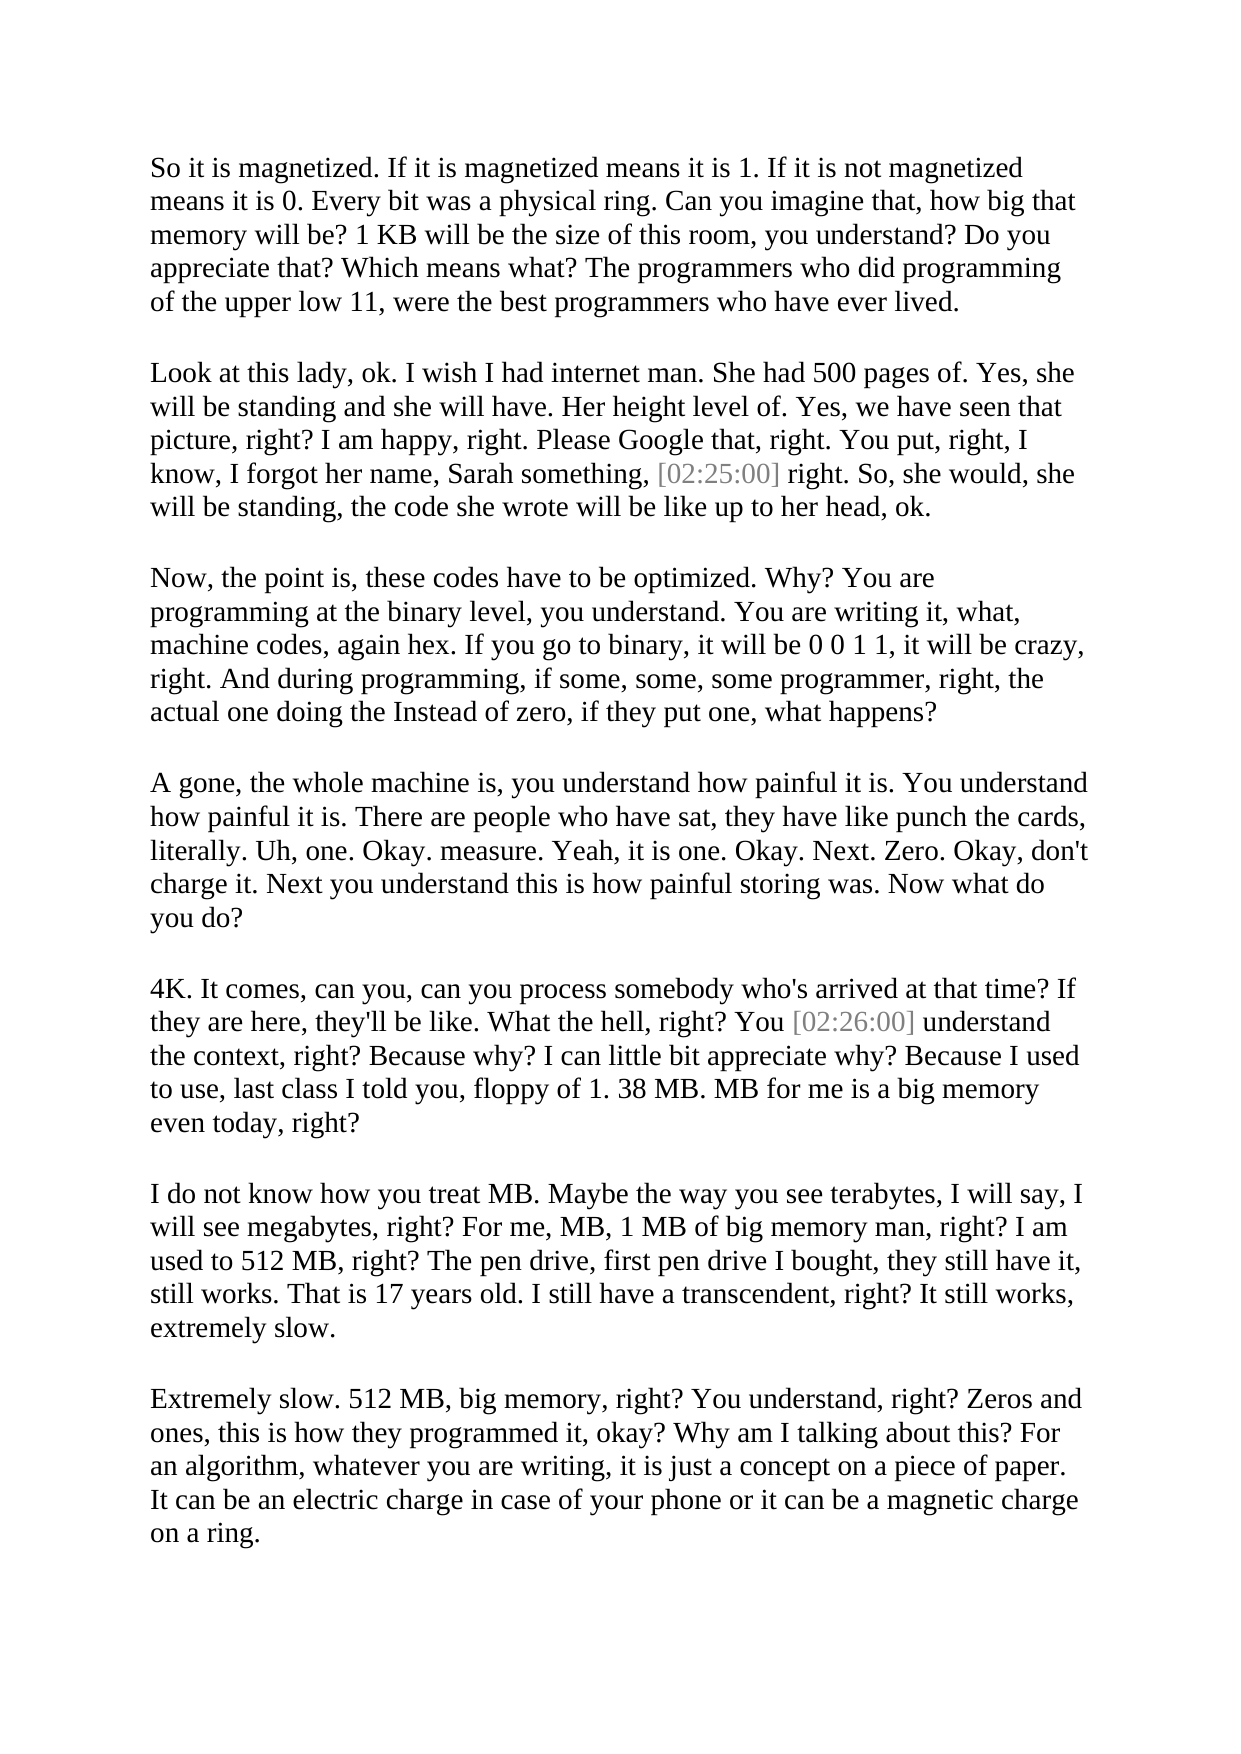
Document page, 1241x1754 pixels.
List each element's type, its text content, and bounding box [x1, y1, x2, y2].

text Look at this lady, ok. I wish I had internet man. She had 500 pages of. Yes, she will be standing and she will have. Her height level of. Yes, we have seen that picture, right? I am happy, right. Please Google that, right. You put, right, I know, I forgot her name, Sarah something, [02:25:00] right. So, she would, she will be standing, the code she wrote will be like up to her head, ok. [150, 355, 1090, 523]
text Extremely slow. 512 MB, big memory, right? You understand, right? Zeros and ones, this is how they programmed it, okay? Why am I talking about this? For an algorithm, whatever you are writing, it is just a concept on a piece of paper. It can be an electric charge in case of your phone or it can be a magnetic charge on a ring. [150, 1381, 1090, 1549]
text So it is magnetized. If it is magnetized means it is 1. If it is not magnetized means it is 0. Every bit was a physical ring. Can you imagine that, how big that memory will be? 1 KB will be the size of this room, you understand? Do you appreciate that? Which means what? The programmers who did programming of the upper low 11, were the best programmers who have ever lived. [150, 150, 1090, 318]
text Now, the point is, these codes have to be optimized. Why? You are programming at the binary level, you understand. You are writing it, what, machine codes, again hex. If you go to binary, it will be 0 0 1 1, it will be crazy, right. And during programming, if some, some, some programmer, right, the actual one doing the Instead of zero, if they put one, what happens? [150, 560, 1090, 728]
text I do not know how you treat MB. Maybe the way you see terabytes, I will say, I will see megabytes, right? For me, MB, 1 MB of big memory man, right? I am used to 512 MB, right? The pen drive, first pen drive I bought, they still have it, still works. That is 17 years old. I still have a transcendent, right? It still works, extremely slow. [150, 1176, 1090, 1344]
text A gone, the whole machine is, you understand how painful it is. You understand how painful it is. There are people who have sat, they have like punch the cards, literally. Uh, one. Okay. measure. Yeah, it is one. Okay. Next. Zero. Okay, don't charge it. Next you understand this is how painful storing was. Now what do you do? [150, 766, 1090, 933]
text 4K. It comes, can you, can you process somebody who's arrived at that time? If they are here, they'll be like. What the hell, right? You [02:26:00] understand the context, right? Because why? I can little bit appreciate why? Because I used to use, last class I told you, floppy of 1. 38 MB. MB for me is a big memory even today, right? [150, 971, 1090, 1138]
